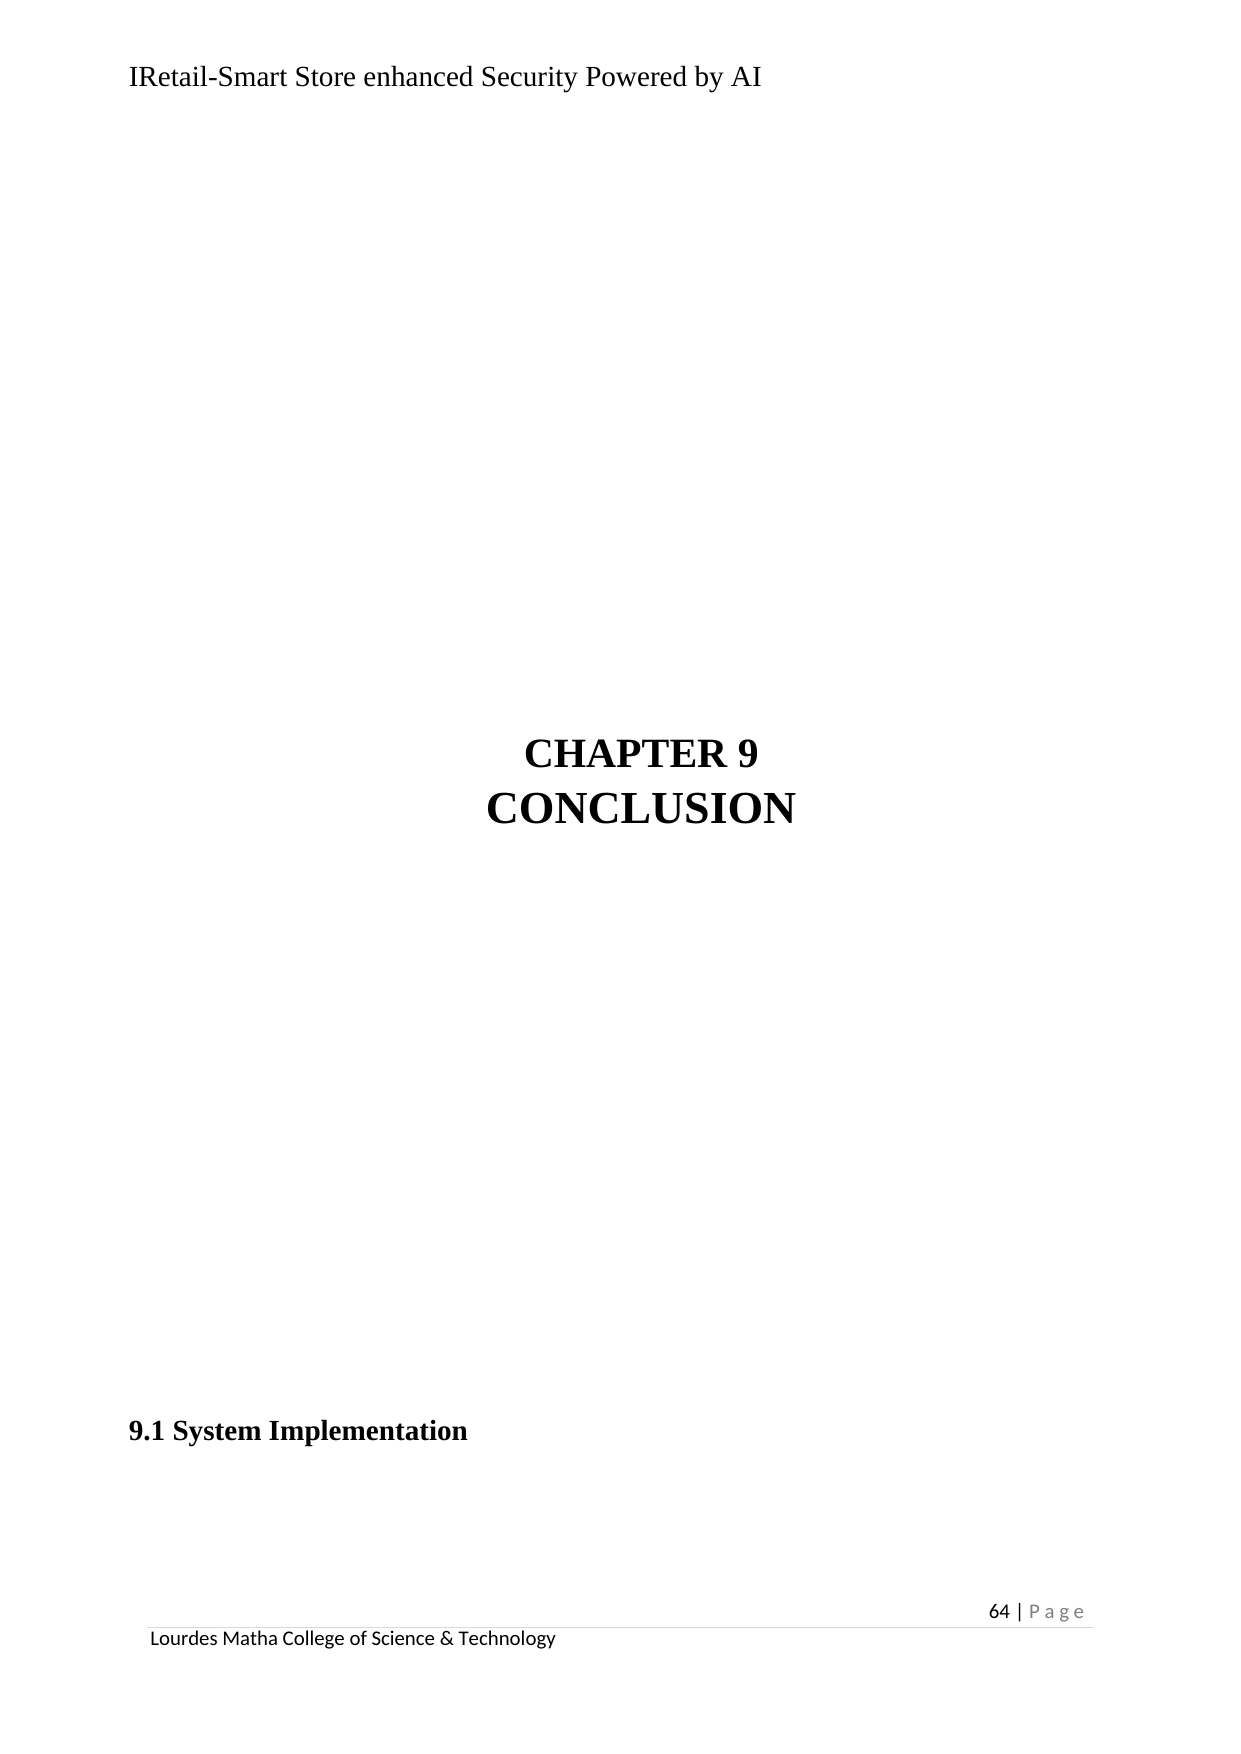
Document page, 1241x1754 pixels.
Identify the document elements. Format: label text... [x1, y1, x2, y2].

subtitle CONCLUSION [129, 780, 1153, 833]
subtitle CHAPTER 9 [129, 728, 1153, 776]
subtitle 9.1 System Implementation [128, 1413, 1171, 1446]
